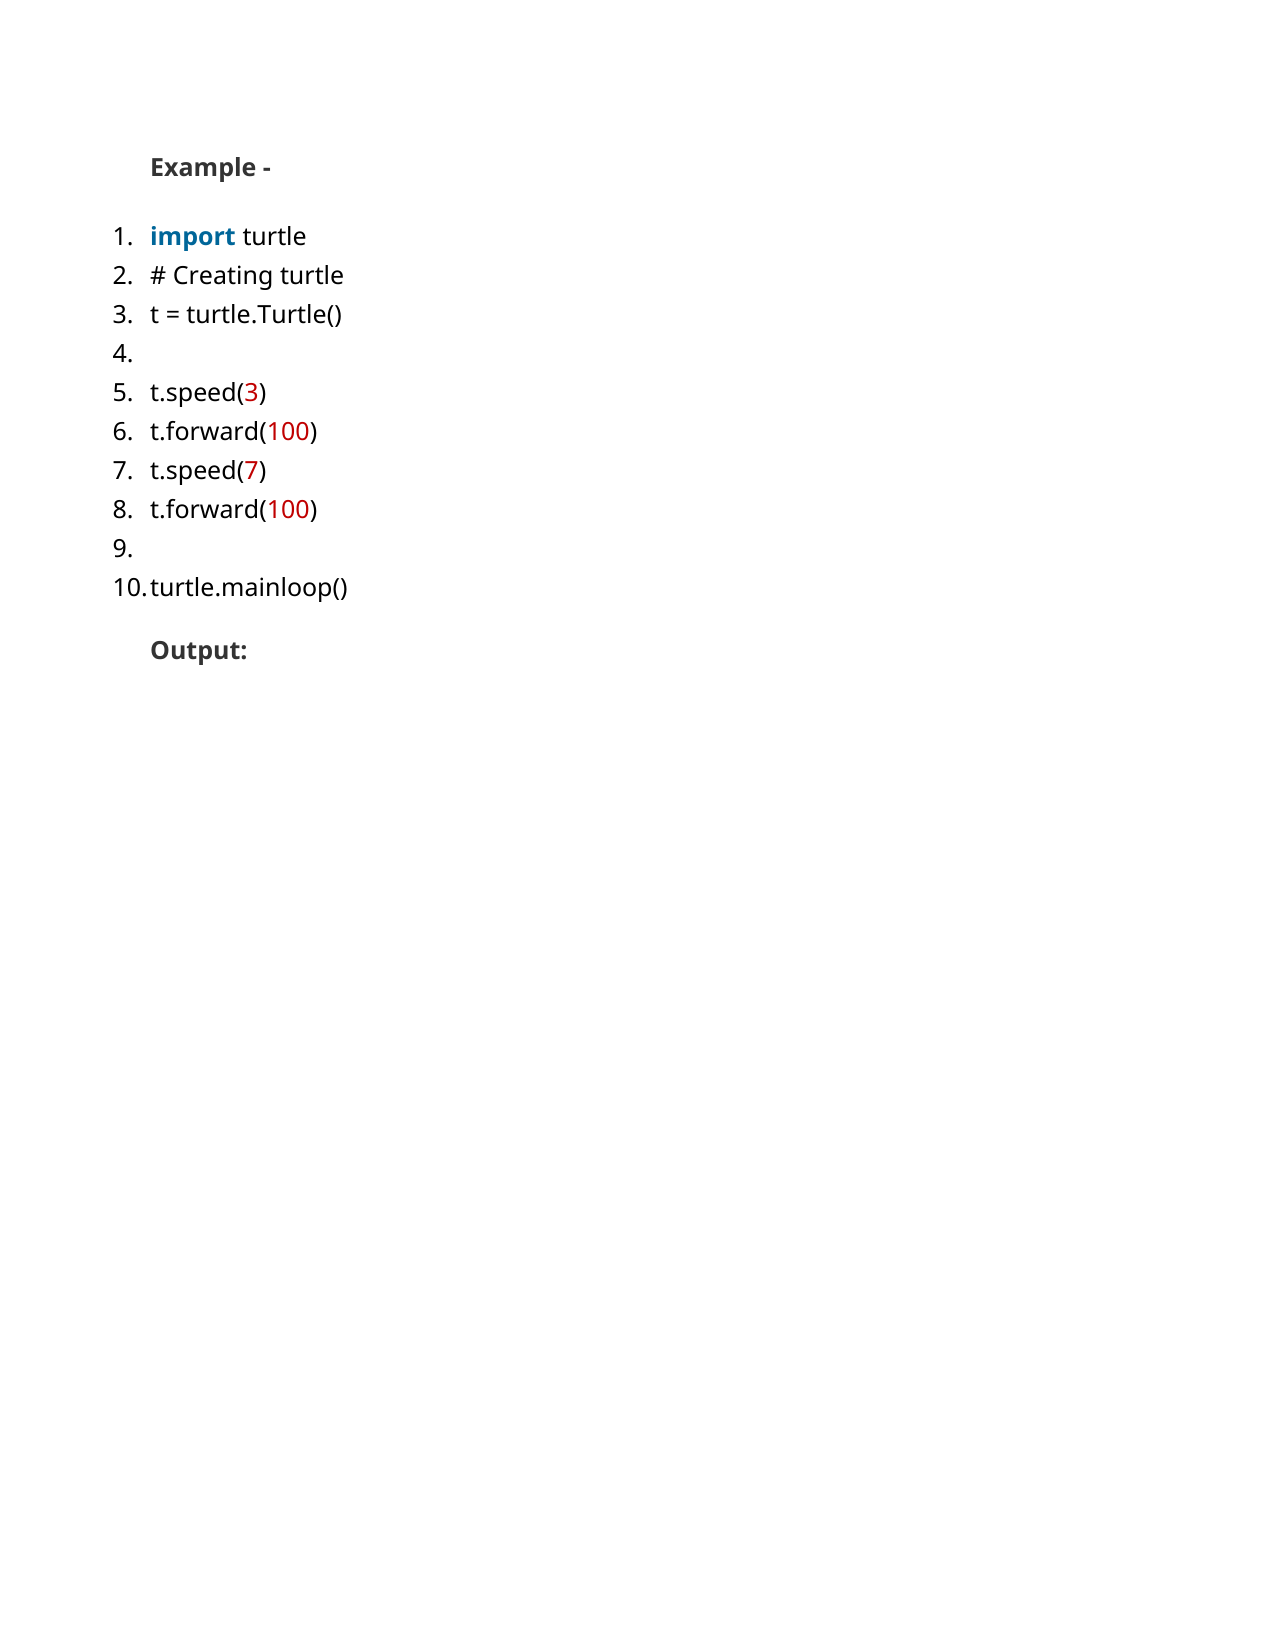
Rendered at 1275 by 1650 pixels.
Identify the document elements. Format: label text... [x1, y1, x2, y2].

list t.speed(7) [112, 448, 1125, 487]
list t.forward(100) [112, 487, 1125, 526]
text Example - [150, 150, 1125, 184]
text Output: [150, 633, 1125, 667]
list t.forward(100) [112, 408, 1125, 448]
list import turtle [112, 213, 1125, 252]
list t.speed(3) [112, 369, 1125, 408]
list turtle.mainloop() [112, 565, 1125, 604]
list t = turtle.Turtle() [112, 291, 1125, 330]
list # Creating turtle [112, 252, 1125, 291]
